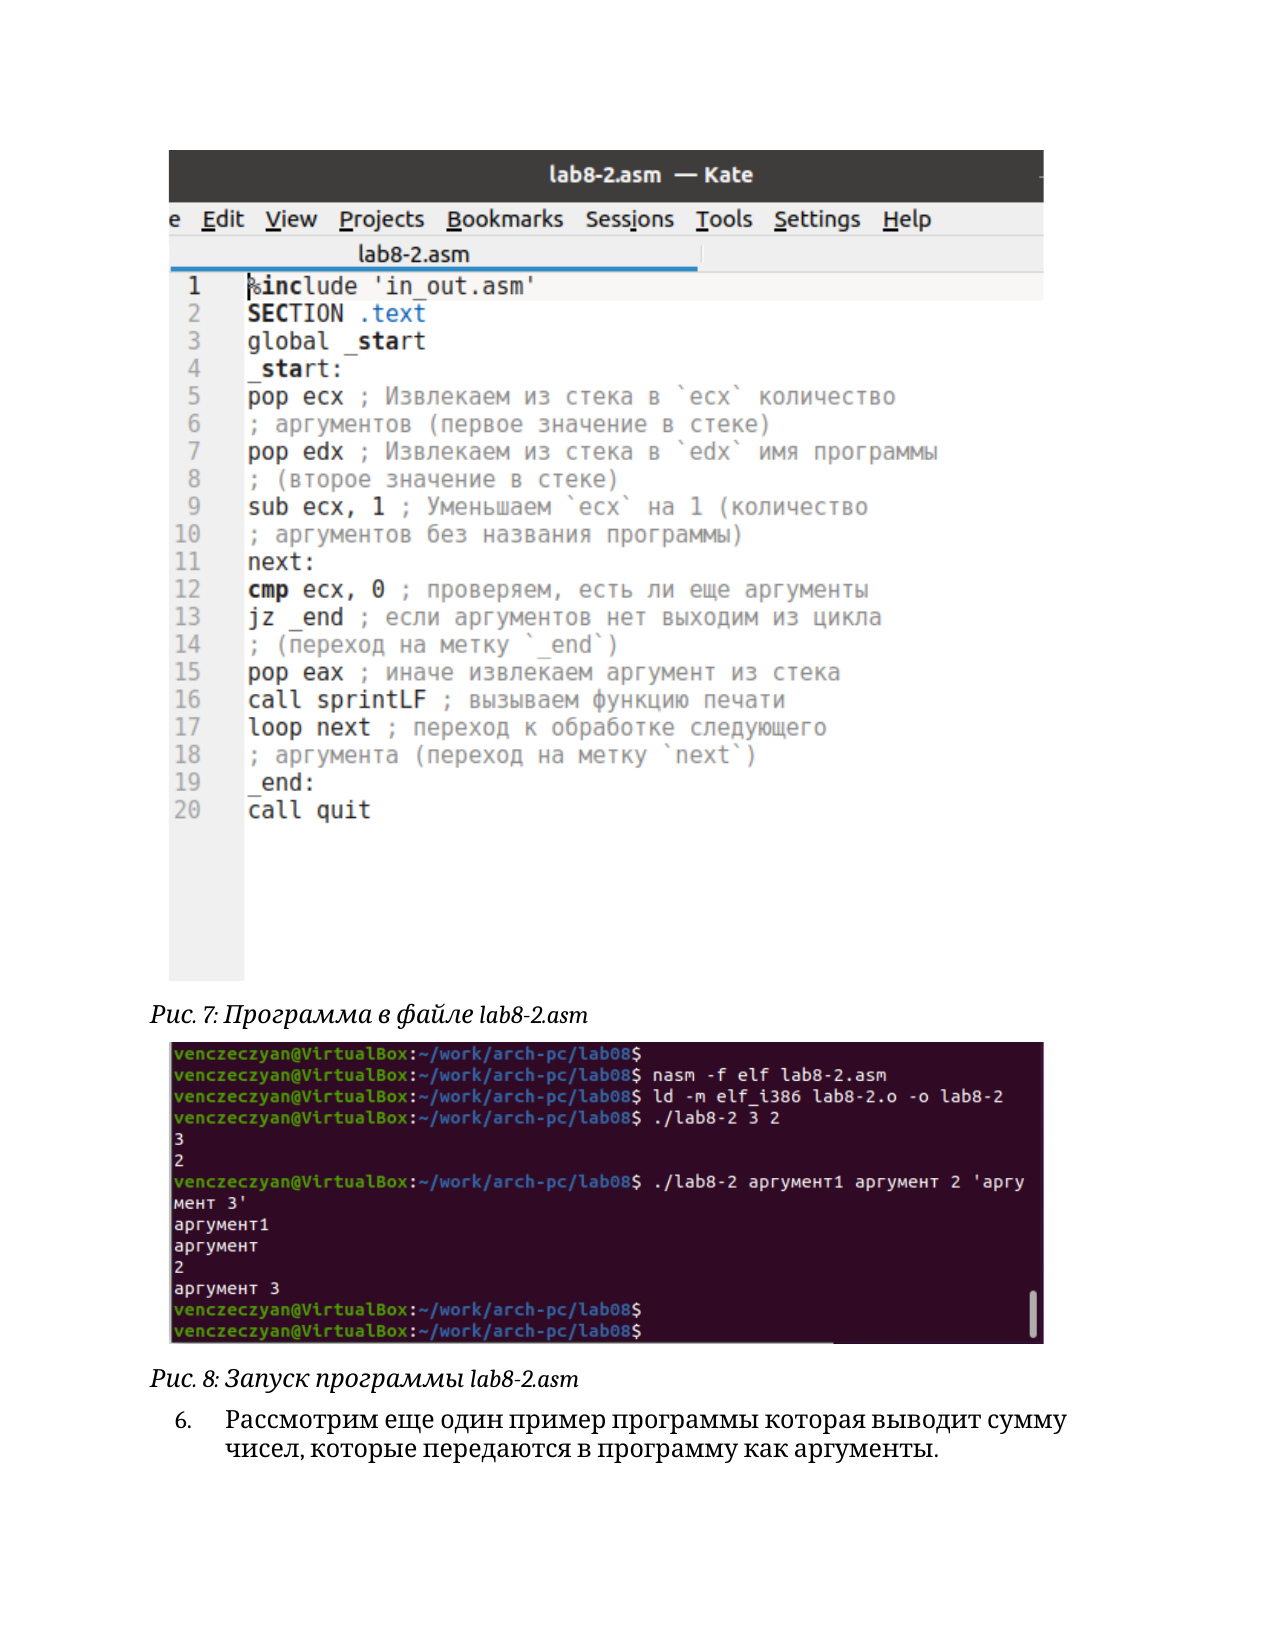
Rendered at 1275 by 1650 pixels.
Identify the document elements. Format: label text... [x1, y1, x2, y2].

picture [168, 150, 1044, 981]
picture [168, 1042, 1044, 1344]
text Рис. 7: Программа в файле lab8-2.asm [150, 1001, 1125, 1030]
text Рис. 8: Запуск программы lab8-2.asm [150, 1365, 1125, 1393]
list Рассмотрим еще один пример программы которая выводит сумму чисел, которые передаются в программу как аргументы. [175, 1406, 1125, 1463]
